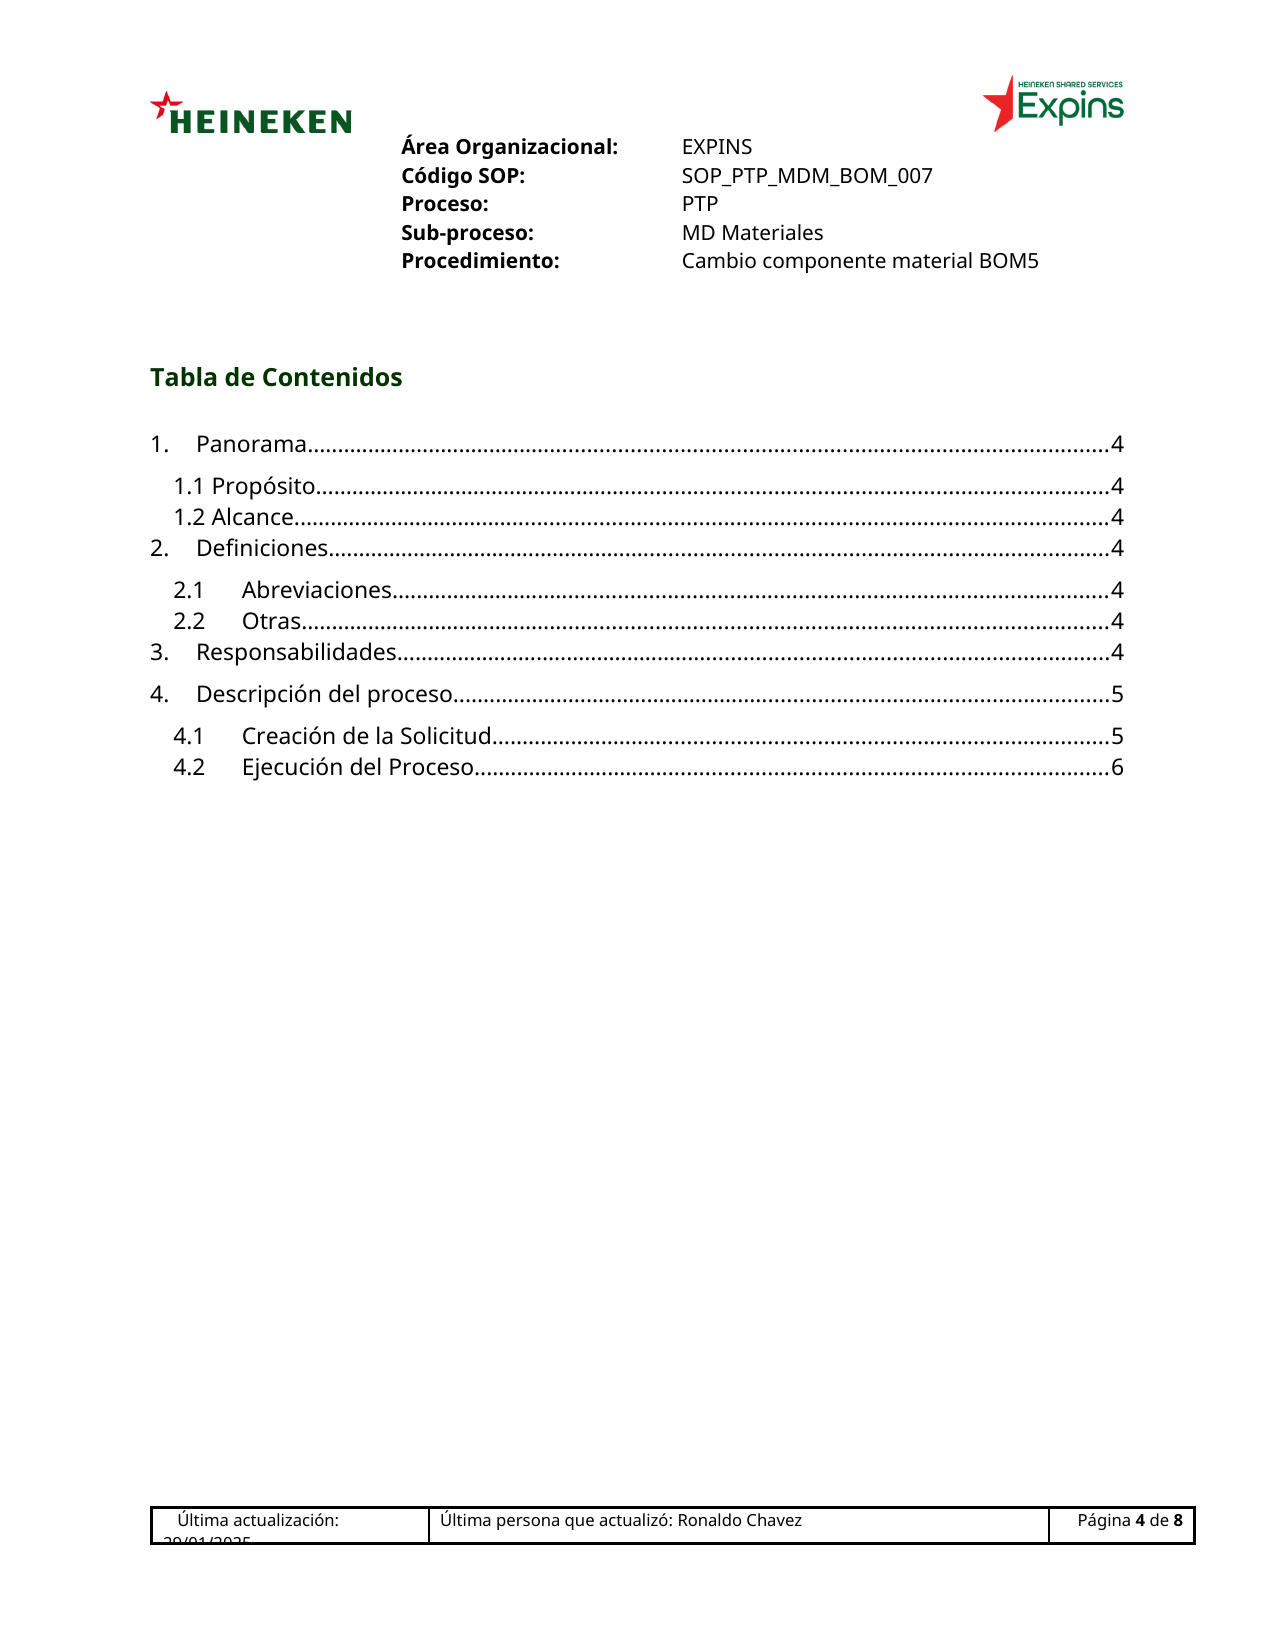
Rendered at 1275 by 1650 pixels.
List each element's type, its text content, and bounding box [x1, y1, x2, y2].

picture [150, 91, 352, 133]
text Tabla de Contenidos [150, 360, 1125, 394]
picture [980, 73, 1125, 133]
